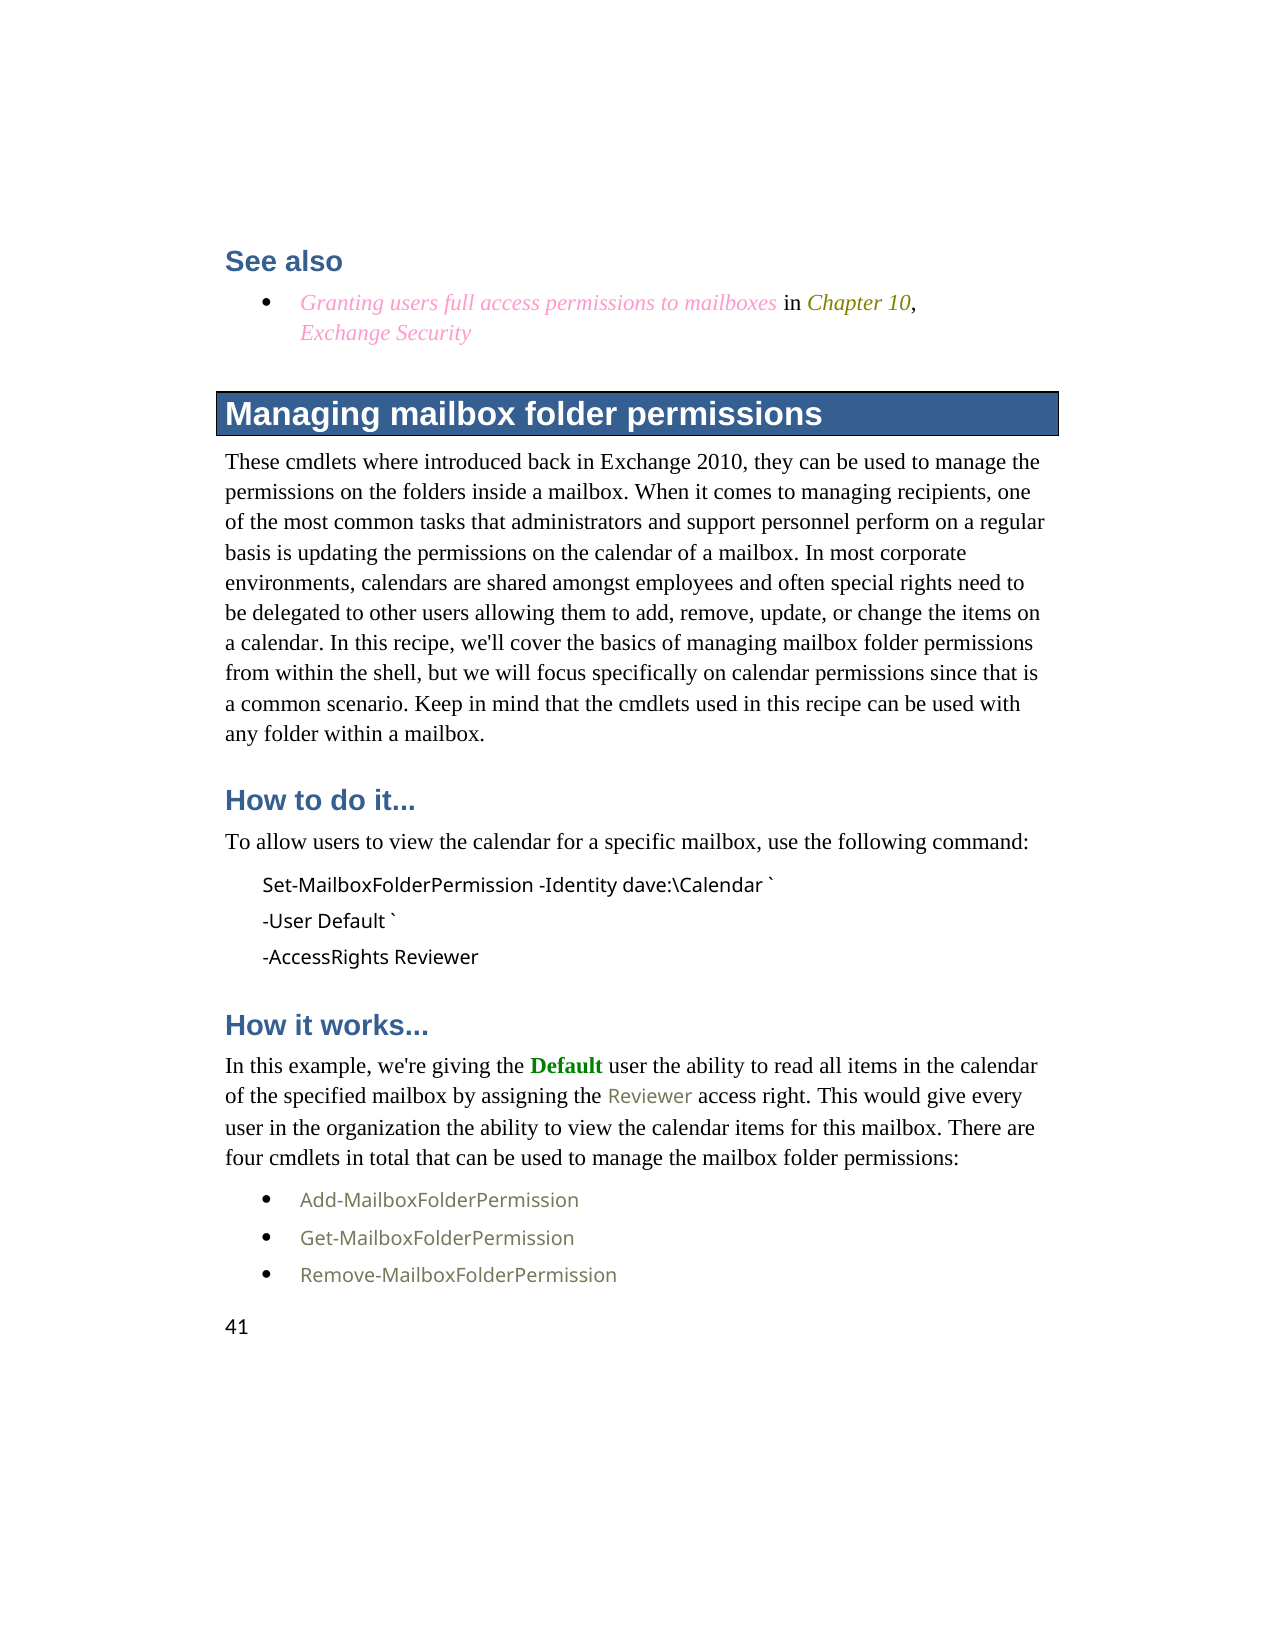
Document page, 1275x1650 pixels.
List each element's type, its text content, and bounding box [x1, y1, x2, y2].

text Get-MailboxFolderPermission [262, 1224, 1012, 1251]
text Remove-MailboxFolderPermission [262, 1261, 1012, 1288]
text Set-MailboxFolderPermission -Identity dave:\Calendar ` [262, 871, 1050, 898]
text Add-MailboxFolderPermission [262, 1187, 1012, 1213]
text In this example, we're giving the Default user the ability to read all items in the calendar of the specified mailbox by assigning the Reviewer access right. This would give every user in the organization the ability to view the calendar items for this mailbox. There are four cmdlets in total that can be used to manage the mailbox folder permissions: [225, 1052, 1050, 1170]
text -User Default ` [262, 907, 1050, 934]
subtitle See also [225, 244, 1050, 278]
text -AccessRights Reviewer [262, 943, 1050, 970]
subtitle Managing mailbox folder permissions [217, 393, 1058, 435]
text These cmdlets where introduced back in Exchange 2010, they can be used to manage the permissions on the folders inside a mailbox. When it comes to managing recipients, one of the most common tasks that administrators and support personnel perform on a regular basis is updating the permissions on the calendar of a mailbox. In most corporate environments, calendars are shared amongst employees and often special rights need to be delegated to other users allowing them to add, remove, update, or change the items on a calendar. In this recipe, we'll cover the basics of managing mailbox folder permissions from within the shell, but we will focus specifically on calendar permissions since that is a common scenario. Keep in mind that the cmdlets used in this recipe can be used with any folder within a mailbox. [225, 448, 1050, 746]
text To allow users to view the calendar for a specific mailbox, use the following command: [225, 828, 1050, 854]
subtitle How to do it... [225, 783, 1050, 817]
subtitle How it works... [225, 1007, 1050, 1041]
text Granting users full access permissions to mailboxes in Chapter 10, Exchange Security [262, 289, 1012, 346]
